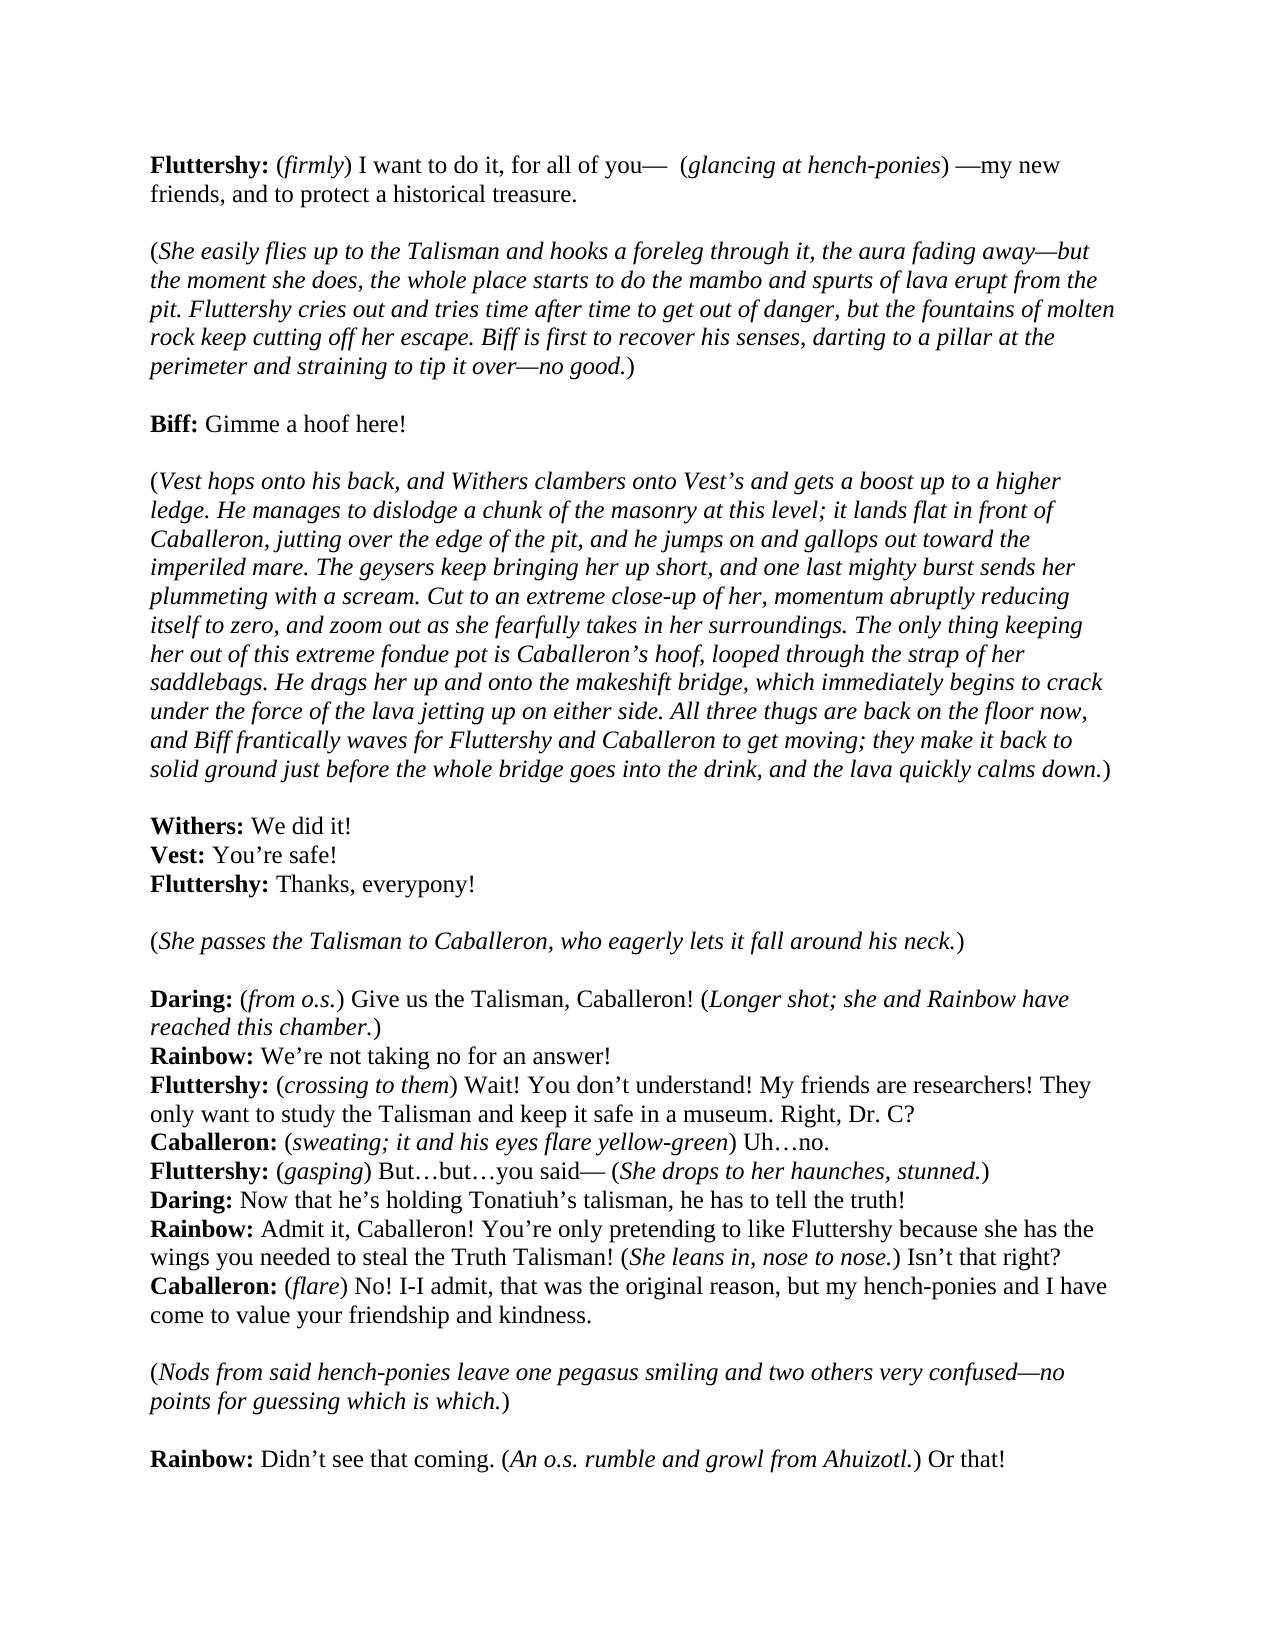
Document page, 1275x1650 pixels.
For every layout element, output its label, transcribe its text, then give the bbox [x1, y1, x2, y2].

text (Nods from said hench-ponies leave one pegasus smiling and two others very confused—no points for guessing which is which.) [150, 1357, 1125, 1415]
text Fluttershy: (crossing to them) Wait! You don’t understand! My friends are researchers! They only want to study the Talisman and keep it safe in a museum. Right, Dr. C? [150, 1070, 1125, 1127]
text Fluttershy: (firmly) I want to do it, for all of you— (glancing at hench-ponies) —my new friends, and to protect a historical treasure. [150, 150, 1125, 207]
text Daring: (from o.s.) Give us the Talisman, Caballeron! (Longer shot; she and Rainbow have reached this chamber.) [150, 984, 1125, 1041]
text Daring: Now that he’s holding Tonatiuh’s talisman, he has to tell the truth! [150, 1185, 1125, 1214]
text (She easily flies up to the Talisman and hooks a foreleg through it, the aura fading away—but the moment she does, the whole place starts to do the mambo and spurts of lava erupt from the pit. Fluttershy cries out and tries time after time to get out of danger, but the fountains of molten rock keep cutting off her escape. Biff is first to recover his senses, darting to a pillar at the perimeter and straining to tip it over—no good.) [150, 236, 1125, 380]
text Rainbow: Didn’t see that coming. (An o.s. rumble and growl from Ahuizotl.) Or that! [150, 1444, 1125, 1472]
text Fluttershy: Thanks, everypony! [150, 869, 1125, 897]
text Withers: We did it! [150, 811, 1125, 840]
text Vest: You’re safe! [150, 840, 1125, 869]
text Biff: Gimme a hoof here! [150, 409, 1125, 437]
text Caballeron: (sweating; it and his eyes flare yellow-green) Uh…no. [150, 1127, 1125, 1156]
text Rainbow: We’re not taking no for an answer! [150, 1041, 1125, 1070]
text (She passes the Talisman to Caballeron, who eagerly lets it fall around his neck.) [150, 926, 1125, 955]
text Rainbow: Admit it, Caballeron! You’re only pretending to like Fluttershy because she has the wings you needed to steal the Truth Talisman! (She leans in, nose to nose.) Isn’t that right? [150, 1214, 1125, 1271]
text (Vest hops onto his back, and Withers clambers onto Vest’s and gets a boost up to a higher ledge. He manages to dislodge a chunk of the masonry at this level; it lands flat in front of Caballeron, jutting over the edge of the pit, and he jumps on and gallops out toward the imperiled mare. The geysers keep bringing her up short, and one last mighty burst sends her plummeting with a scream. Cut to an extreme close-up of her, momentum abruptly reducing itself to zero, and zoom out as she fearfully takes in her surroundings. The only thing keeping her out of this extreme fondue pot is Caballeron’s hoof, looped through the strap of her saddlebags. He drags her up and onto the makeshift bridge, which immediately begins to crack under the force of the lava jetting up on either side. All three thugs are back on the floor now, and Biff frantically waves for Fluttershy and Caballeron to get moving; they make it back to solid ground just before the whole bridge goes into the drink, and the lava quickly calms down.) [150, 466, 1125, 782]
text Caballeron: (flare) No! I-I admit, that was the original reason, but my hench-ponies and I have come to value your friendship and kindness. [150, 1271, 1125, 1329]
text Fluttershy: (gasping) But…but…you said— (She drops to her haunches, stunned.) [150, 1156, 1125, 1185]
